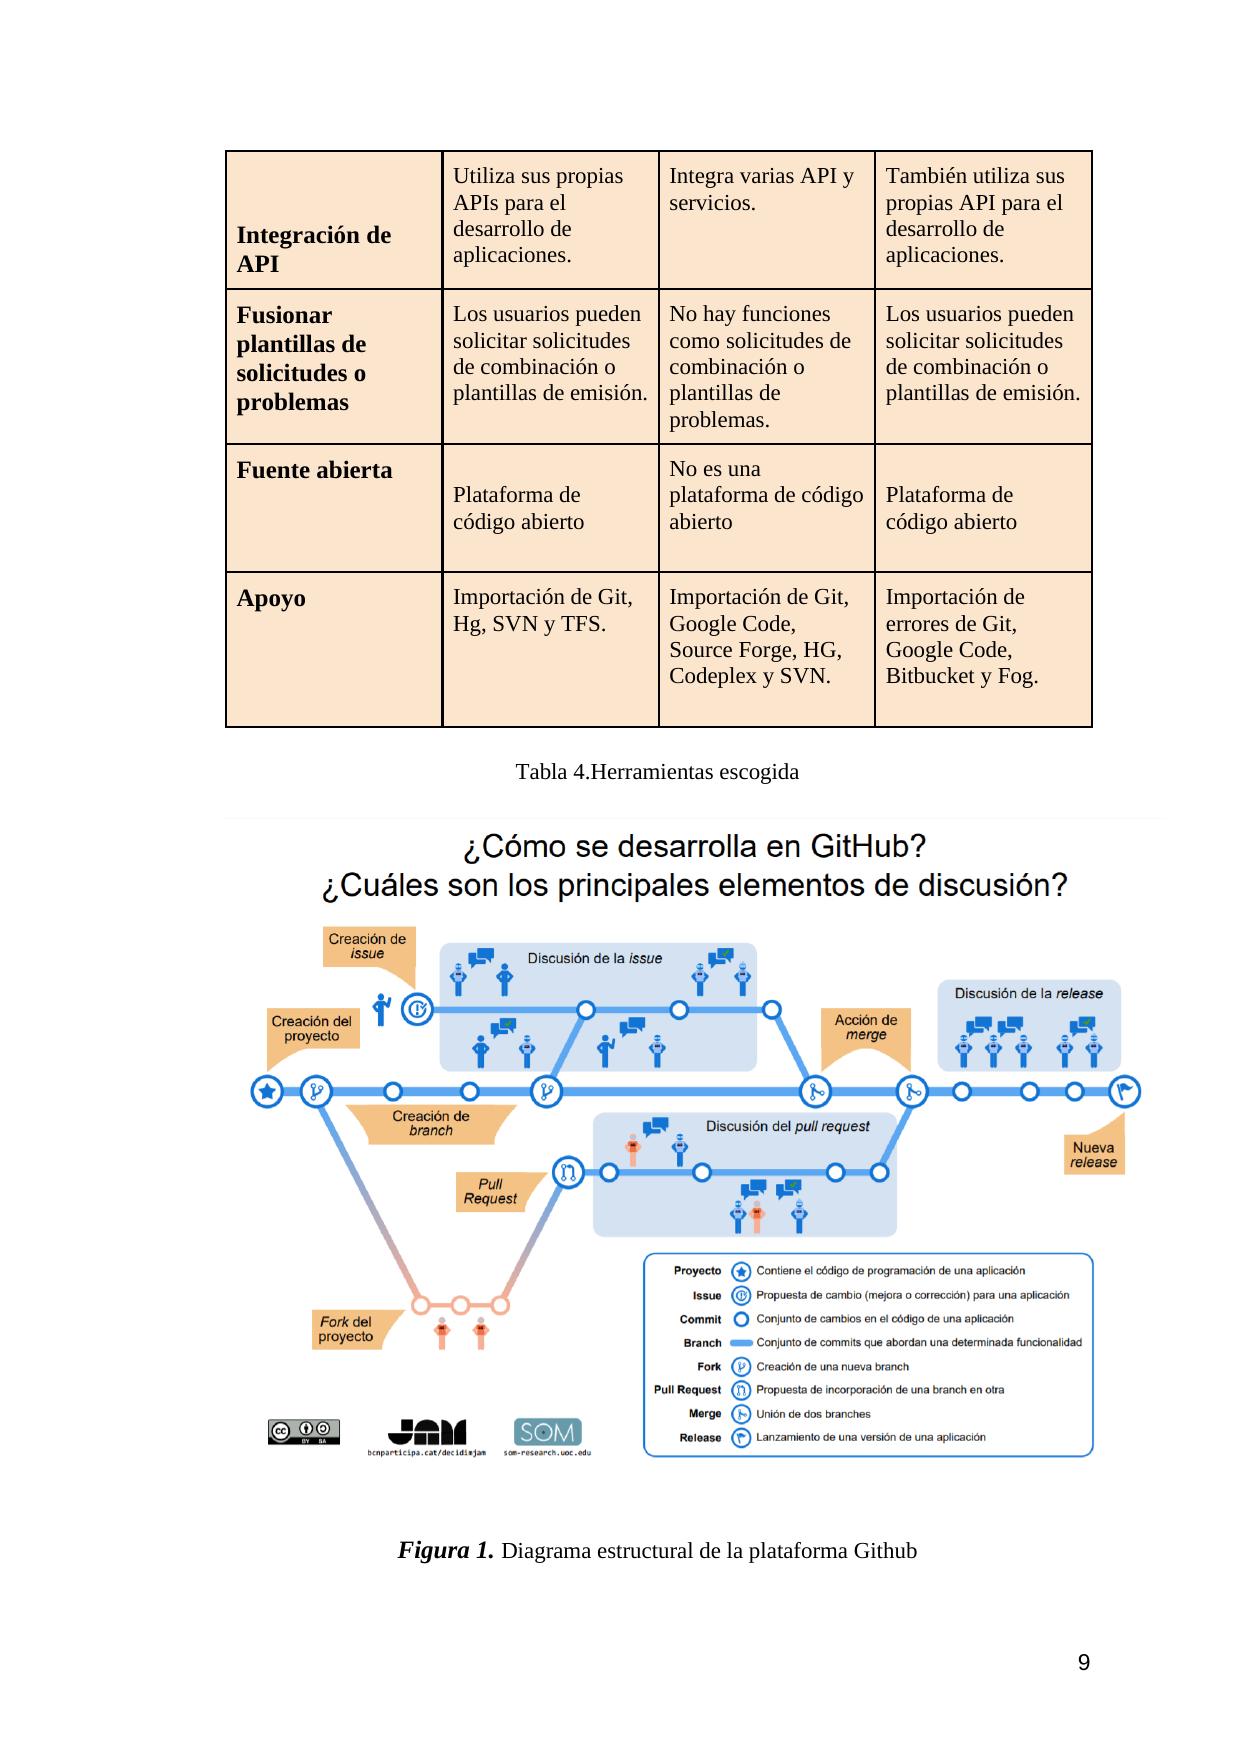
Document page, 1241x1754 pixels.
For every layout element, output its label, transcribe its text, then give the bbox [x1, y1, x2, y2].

table_cell Integración de API [227, 152, 441, 288]
text Figura 1. Diagrama estructural de la plataforma Github [225, 1535, 1090, 1563]
table_cell Los usuarios pueden solicitar solicitudes de combinación o plantillas de emisión. [444, 290, 658, 443]
table_cell No es una plataforma de código abierto [660, 445, 874, 571]
table_cell Integra varias API y servicios. [660, 152, 874, 288]
table_cell Importación de errores de Git, Google Code, Bitbucket y Fog. [876, 573, 1091, 726]
table_cell Los usuarios pueden solicitar solicitudes de combinación o plantillas de emisión. [876, 290, 1091, 443]
table_cell Importación de Git, Google Code, Source Forge, HG, Codeplex y SVN. [660, 573, 874, 726]
text Tabla 4.Herramientas escogida [225, 758, 1090, 784]
table_cell Utiliza sus propias APIs para el desarrollo de aplicaciones. [444, 152, 658, 288]
table_cell No hay funciones como solicitudes de combinación o plantillas de problemas. [660, 290, 874, 443]
picture [225, 818, 1166, 1471]
table_cell También utiliza sus propias API para el desarrollo de aplicaciones. [876, 152, 1091, 288]
table_cell Fusionar plantillas de solicitudes o problemas [227, 290, 441, 443]
table_cell Fuente abierta [227, 445, 441, 571]
table_cell Plataforma de código abierto [876, 445, 1091, 571]
table_cell Apoyo [227, 573, 441, 726]
table_cell Plataforma de código abierto [444, 445, 658, 571]
table_cell Importación de Git, Hg, SVN y TFS. [444, 573, 658, 726]
